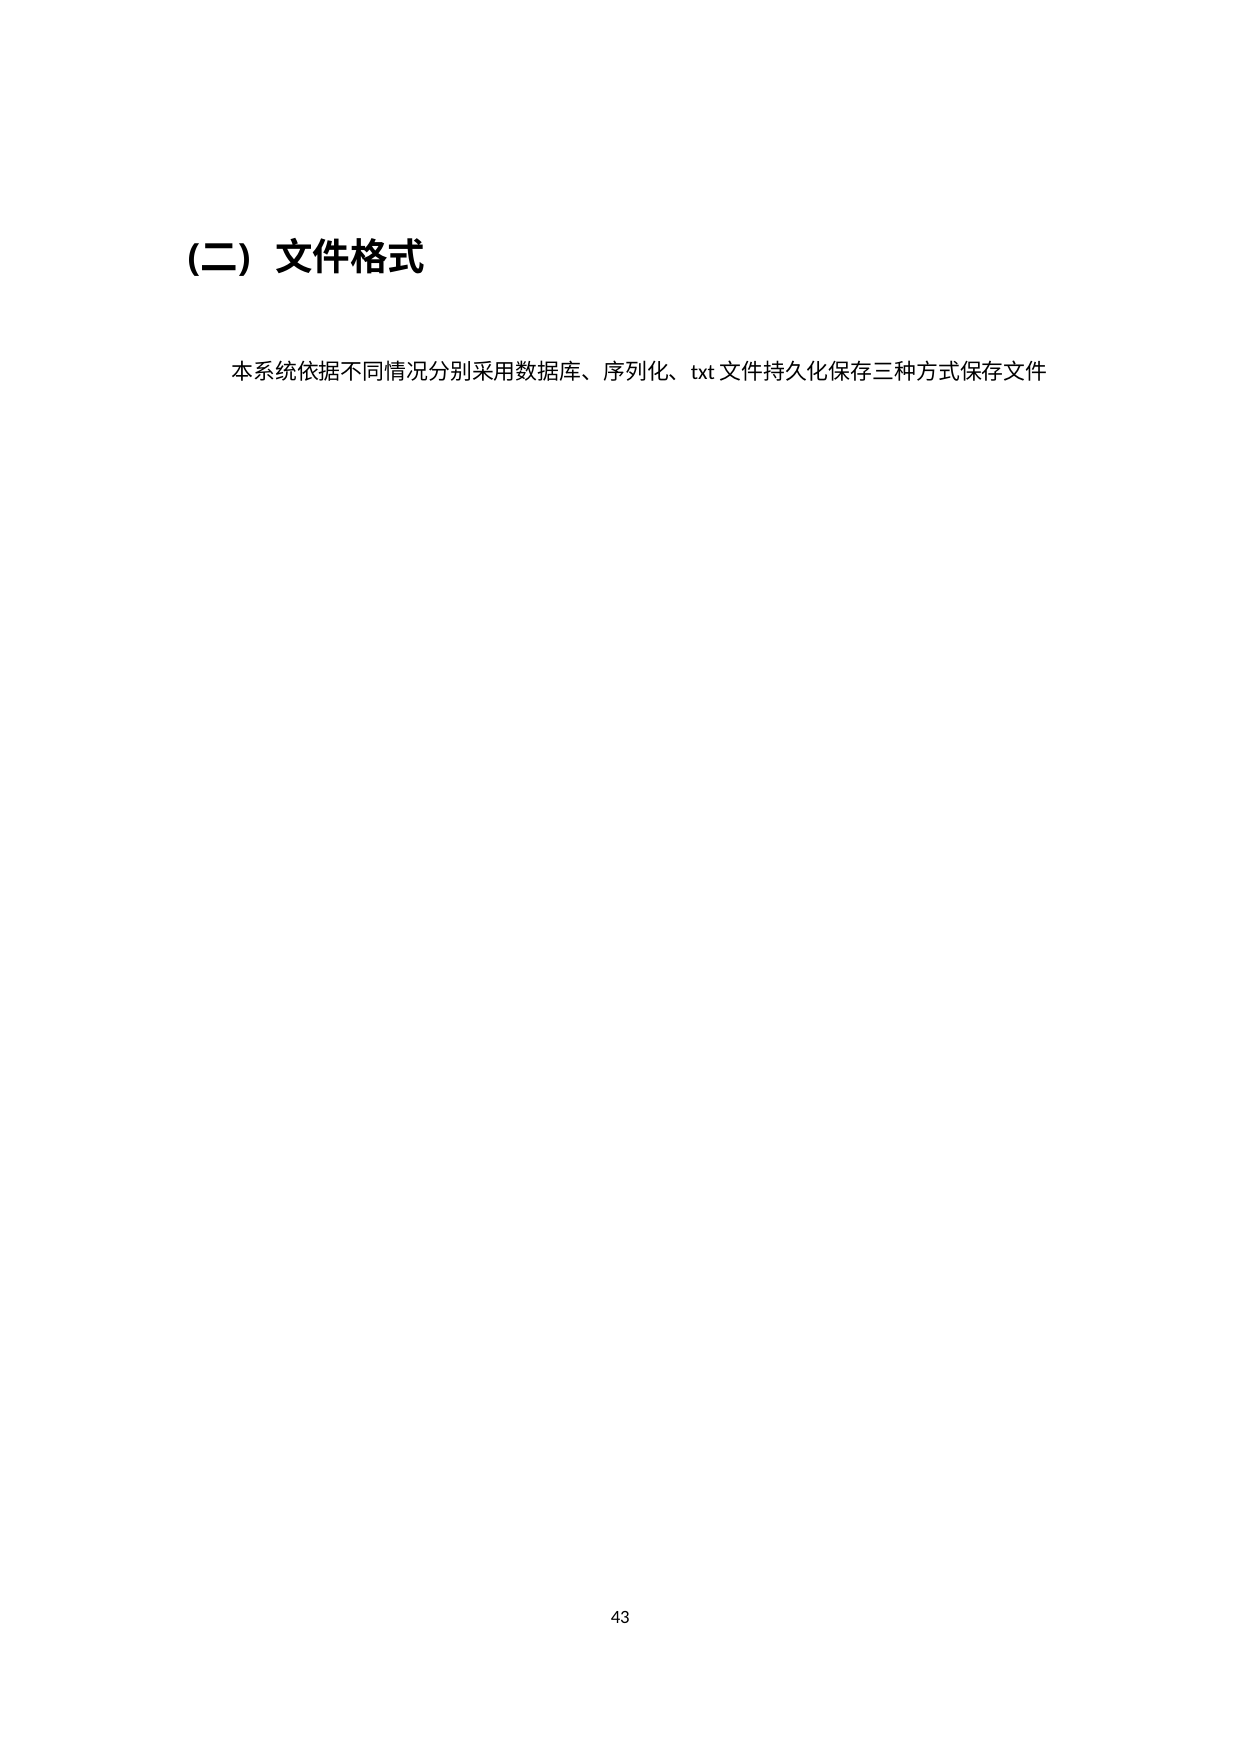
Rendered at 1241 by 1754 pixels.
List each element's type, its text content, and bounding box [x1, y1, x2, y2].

text 本系统依据不同情况分别采用数据库、序列化、txt文件持久化保存三种方式保存文件 [231, 353, 1053, 386]
subtitle 文件格式 [187, 222, 1053, 287]
